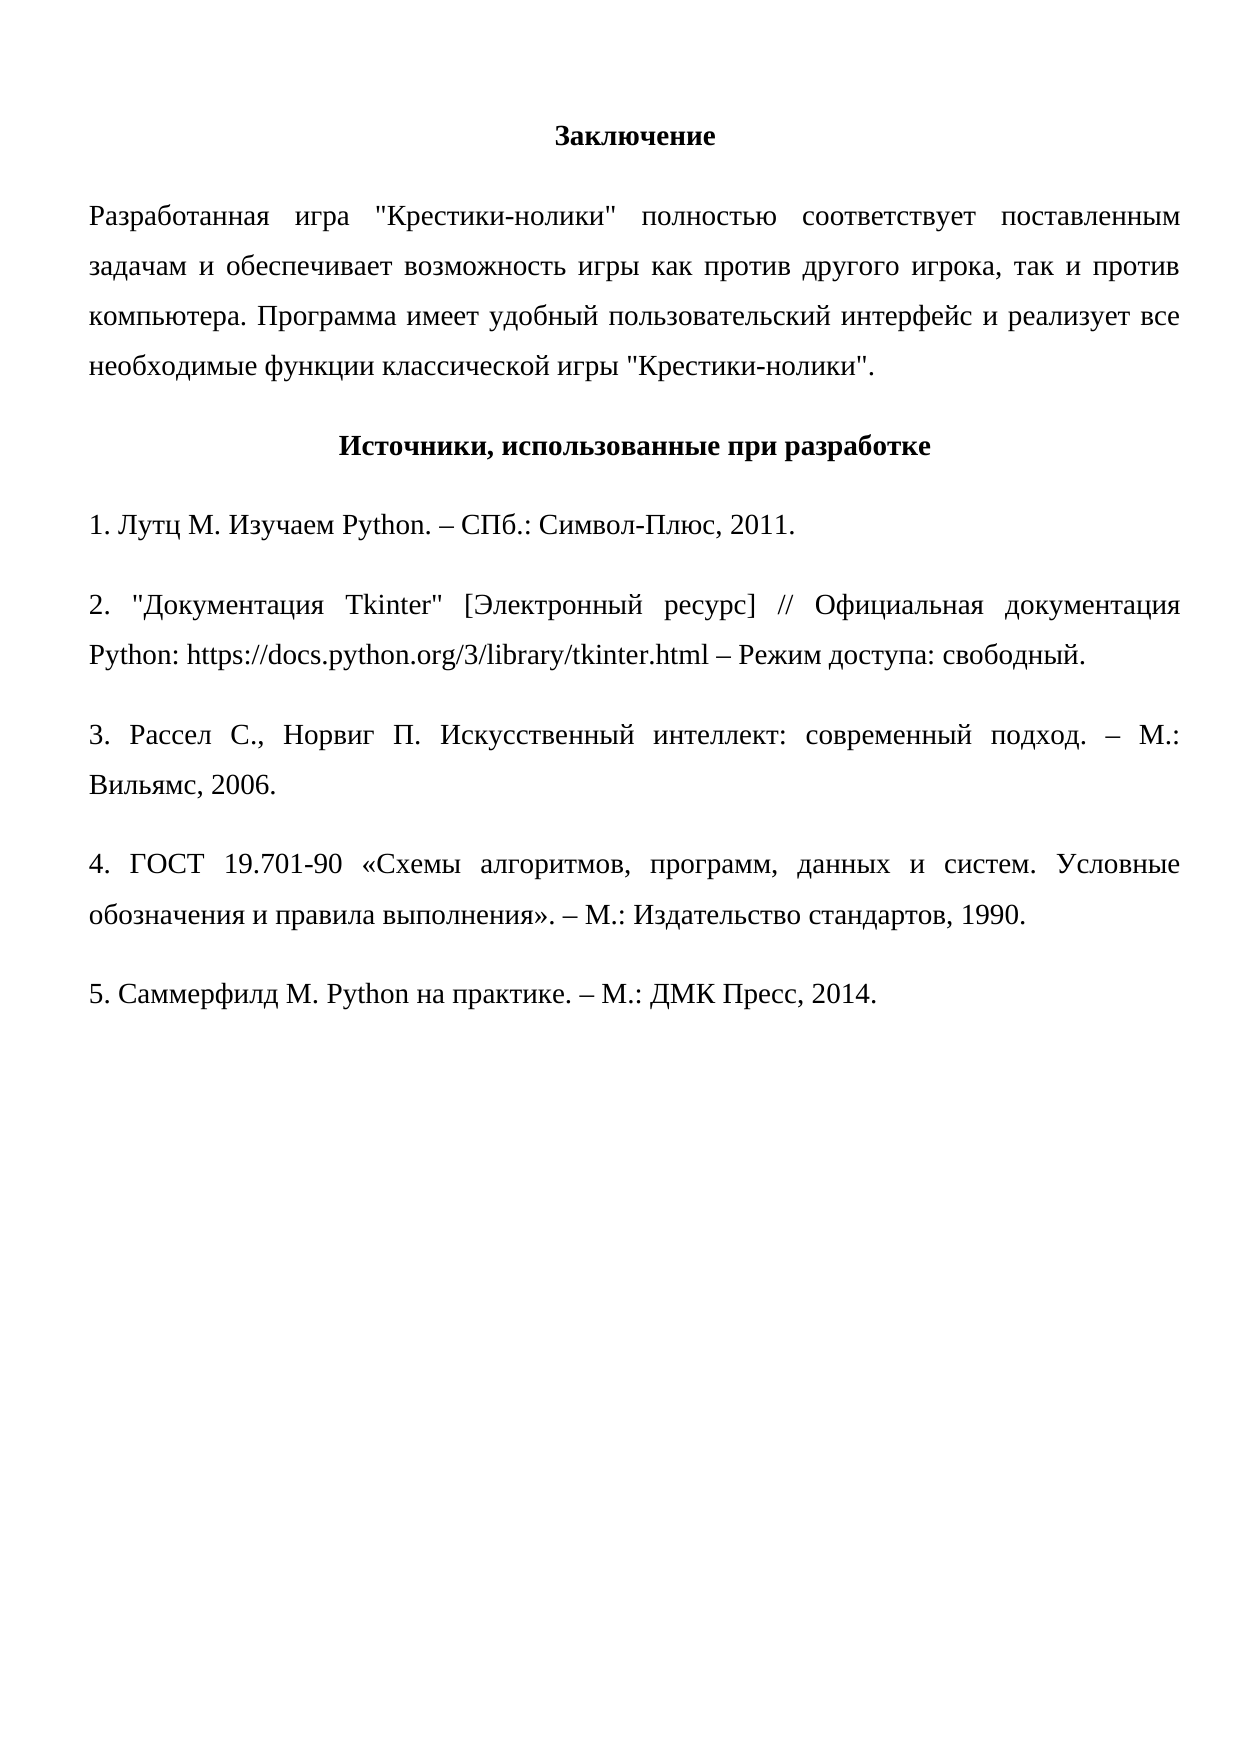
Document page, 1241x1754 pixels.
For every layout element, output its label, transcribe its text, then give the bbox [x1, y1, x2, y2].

list 4. ГОСТ 19.701-90 «Схемы алгоритмов, программ, данных и систем. Условные обозначения и правила выполнения». – М.: Издательство стандартов, 1990. [89, 847, 1181, 930]
list Источники, использованные при разработке [89, 428, 1181, 462]
list 5. Саммерфилд М. Python на практике. – М.: ДМК Пресс, 2014. [89, 976, 1181, 1010]
list 3. Рассел С., Норвиг П. Искусственный интеллект: современный подход. – М.: Вильямс, 2006. [89, 717, 1181, 801]
list Заключение [89, 118, 1181, 152]
list 1. Лутц М. Изучаем Python. – СПб.: Символ-Плюс, 2011. [89, 507, 1181, 541]
list 2. "Документация Tkinter" [Электронный ресурс] // Официальная документация Python: https://docs.python.org/3/library/tkinter.html – Режим доступа: свободный. [89, 587, 1181, 671]
list Разработанная игра "Крестики-нолики" полностью соответствует поставленным задачам и обеспечивает возможность игры как против другого игрока, так и против компьютера. Программа имеет удобный пользовательский интерфейс и реализует все необходимые функции классической игры "Крестики-нолики". [89, 198, 1181, 382]
